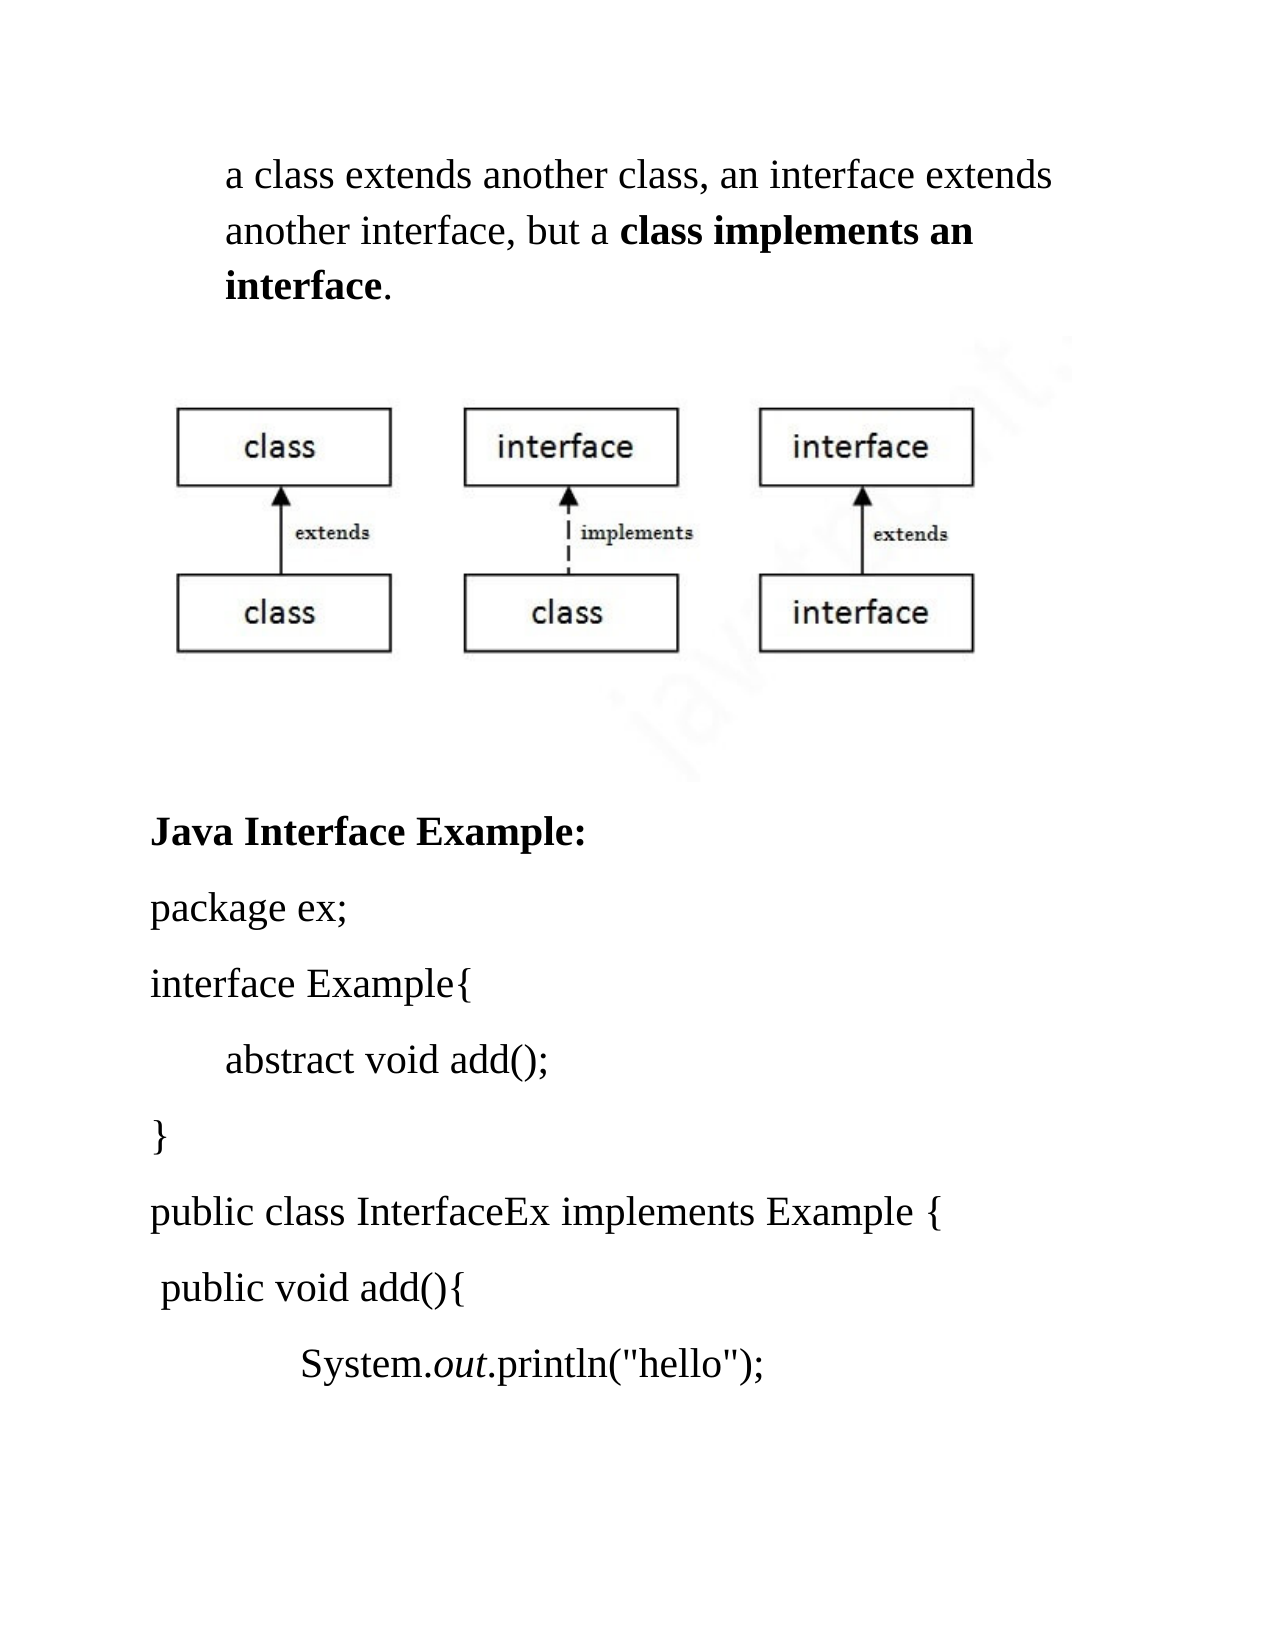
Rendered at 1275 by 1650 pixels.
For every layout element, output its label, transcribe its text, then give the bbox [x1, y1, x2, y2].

text Java Interface Example: [150, 806, 1125, 854]
text } [150, 1110, 1125, 1158]
text public class InterfaceEx implements Example { [150, 1186, 1125, 1234]
text interface Example{ [150, 958, 1125, 1006]
text package ex; [150, 882, 1125, 930]
text public void add(){ [150, 1262, 1125, 1310]
text abstract void add(); [150, 1034, 1125, 1082]
text a class extends another class, an interface extends another interface, but a class implements an interface. [225, 150, 1125, 308]
picture [150, 336, 1072, 782]
text System.out.println("hello"); [150, 1338, 1125, 1386]
